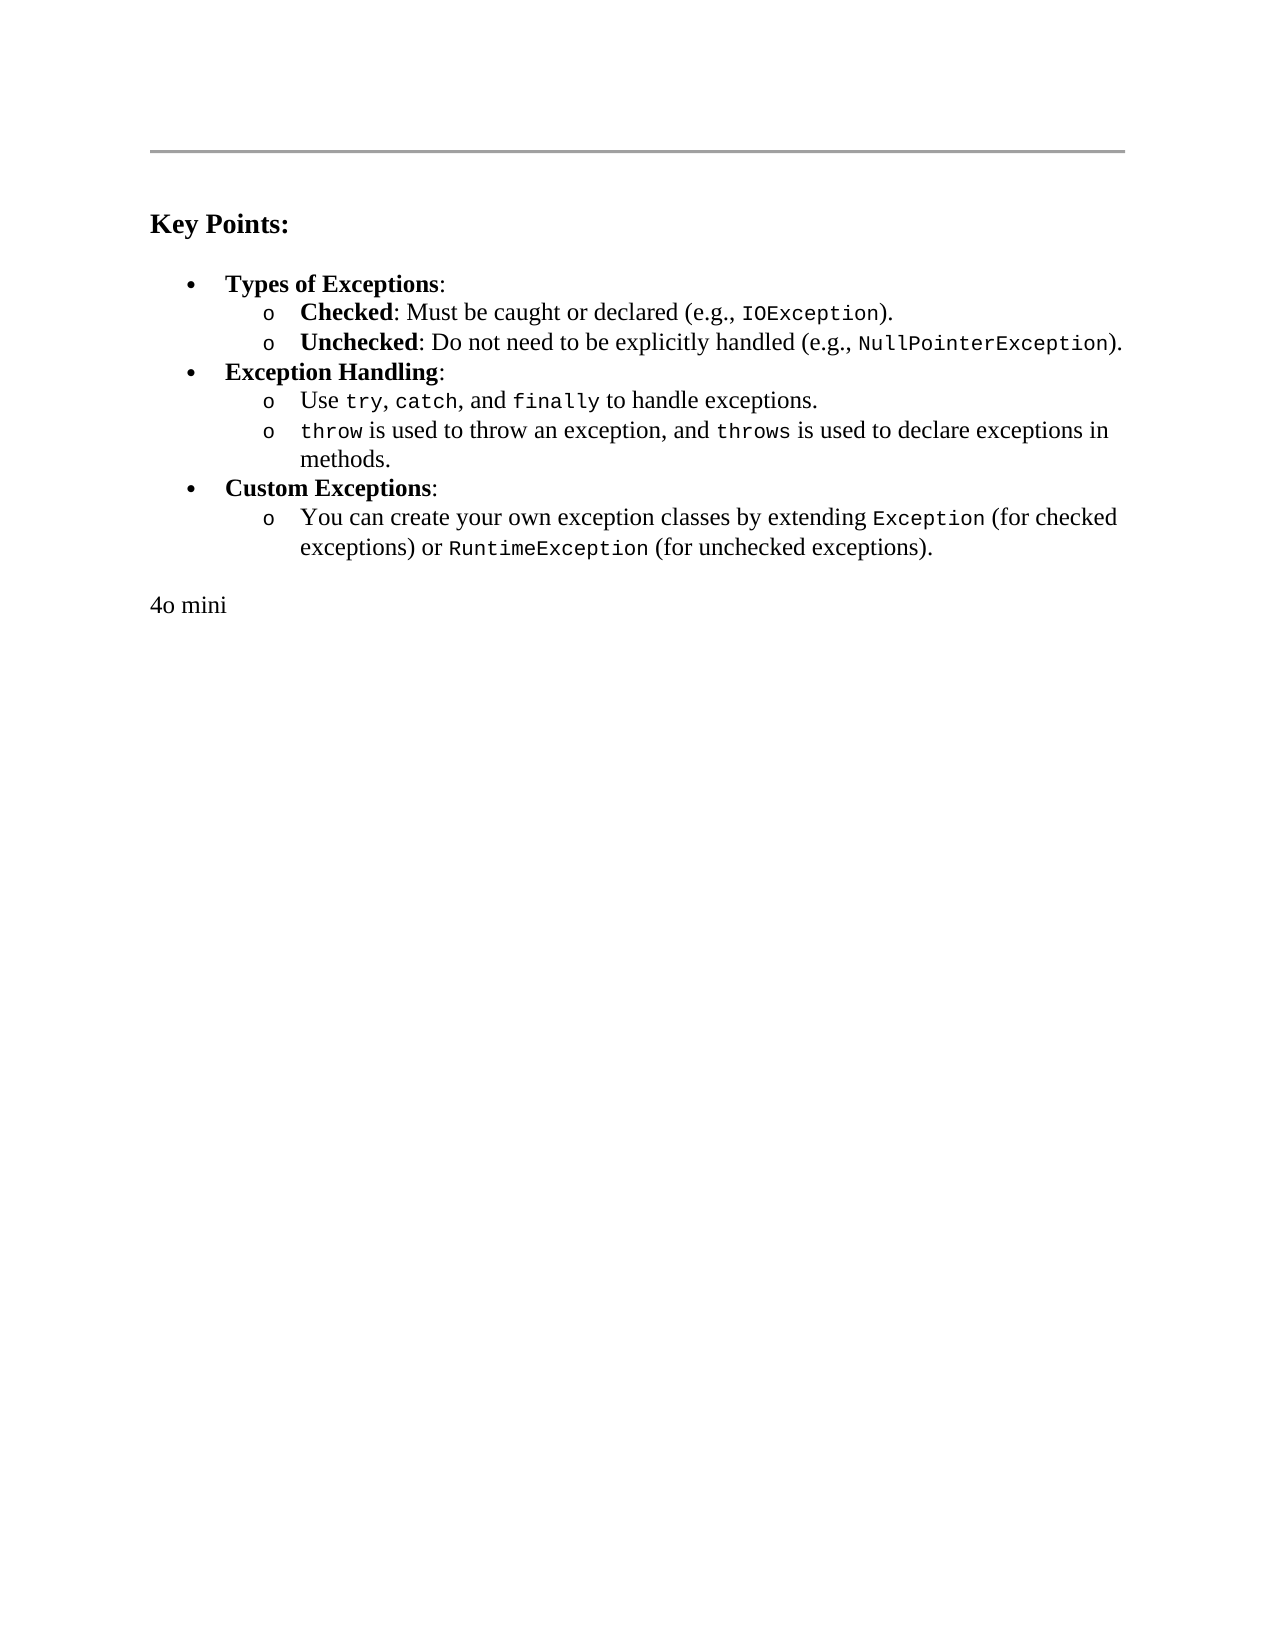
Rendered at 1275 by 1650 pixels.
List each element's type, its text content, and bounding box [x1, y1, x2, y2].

list Custom Exceptions: [187, 473, 1125, 502]
list Unchecked: Do not need to be explicitly handled (e.g., NullPointerException). [262, 327, 1125, 357]
text 4o mini [150, 590, 1125, 619]
list Use try, catch, and finally to handle exceptions. [262, 385, 1125, 415]
list Exception Handling: [187, 357, 1125, 385]
text Key Points: [150, 207, 1125, 239]
list Types of Exceptions: [187, 269, 1125, 297]
list throw is used to throw an exception, and throws is used to declare exceptions in methods. [262, 415, 1125, 473]
list Checked: Must be caught or declared (e.g., IOException). [262, 297, 1125, 327]
list You can create your own exception classes by extending Exception (for checked exceptions) or RuntimeException (for unchecked exceptions). [262, 502, 1125, 561]
